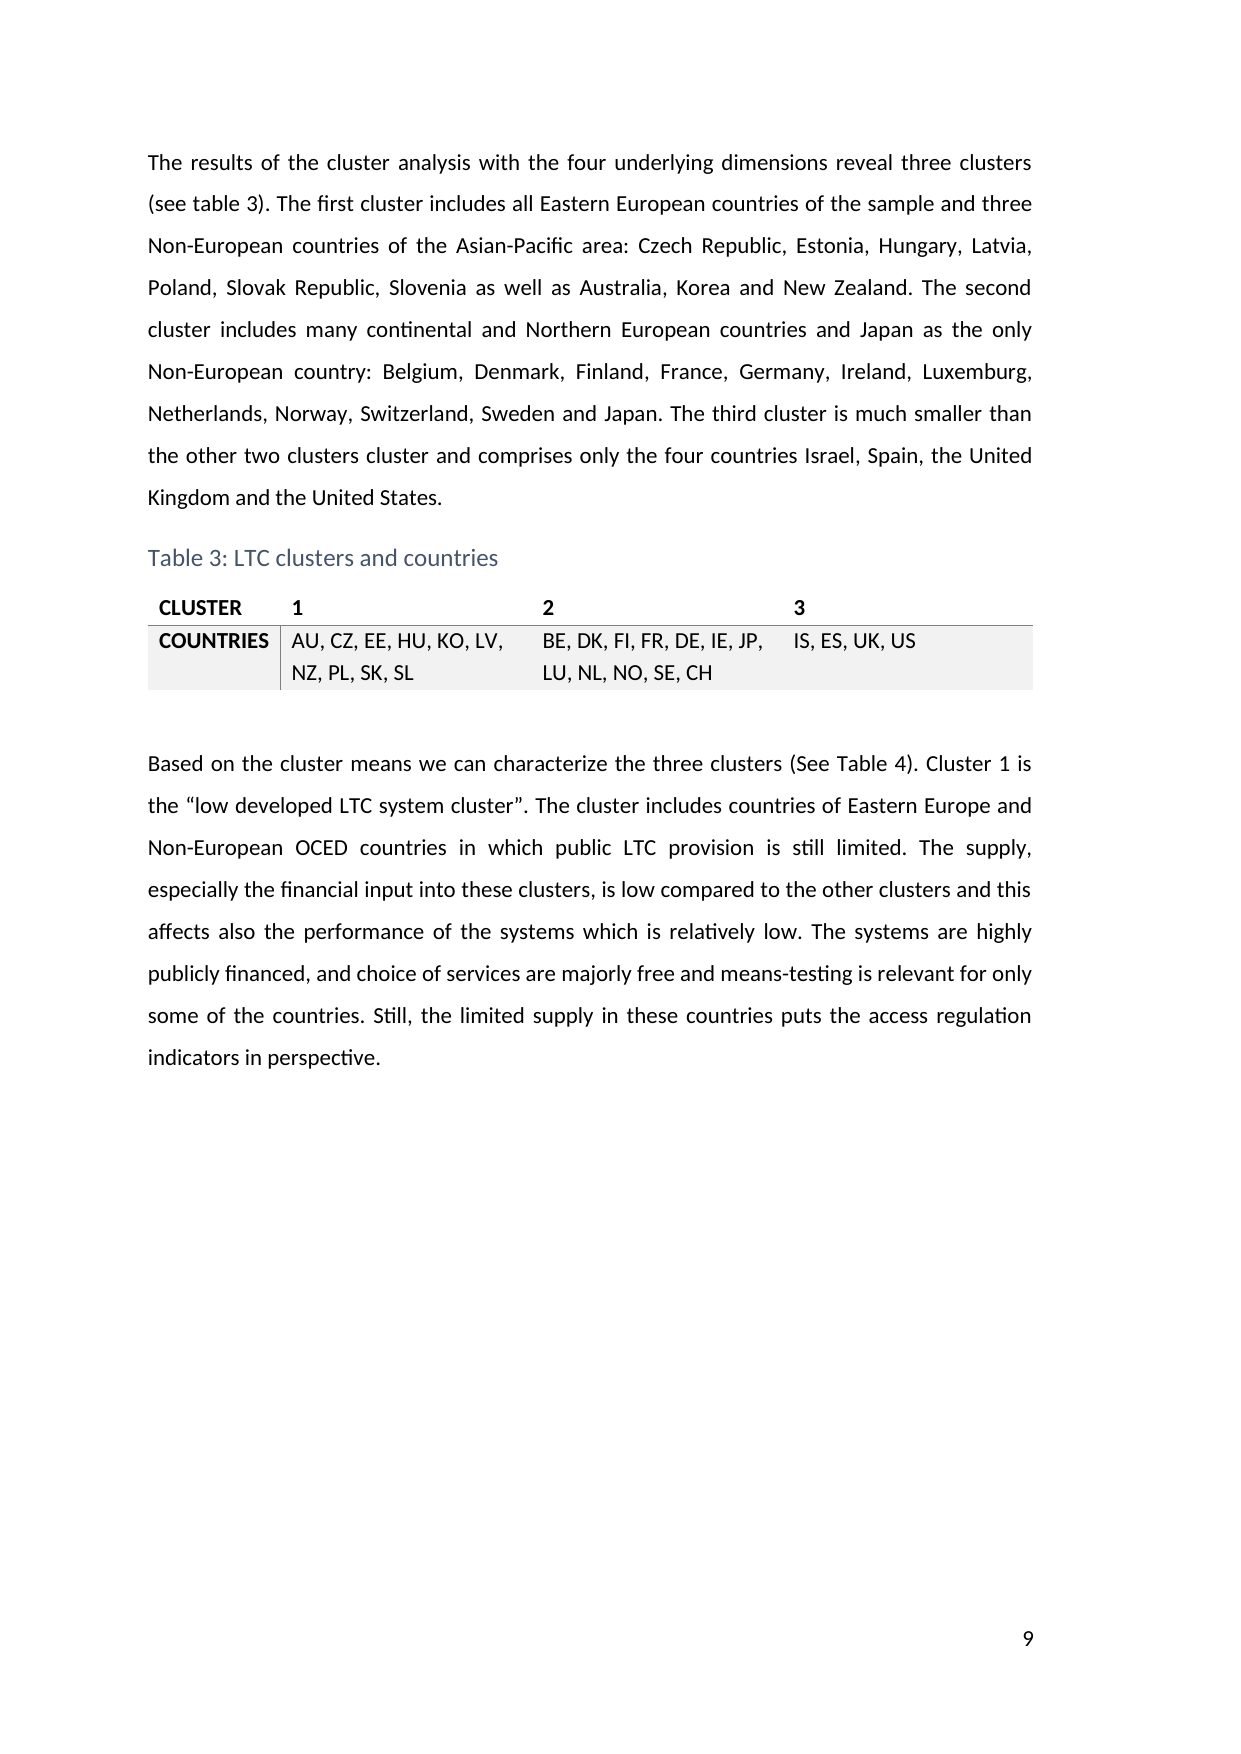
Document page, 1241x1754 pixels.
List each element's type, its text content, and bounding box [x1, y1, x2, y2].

table_header Cluster [148, 594, 280, 625]
text Table 3: LTC clusters and countries [148, 542, 1034, 573]
table_cell Countries [148, 626, 280, 690]
table_header 2 [531, 594, 782, 625]
table_header 3 [782, 594, 1033, 625]
table_cell IS, ES, UK, US [782, 626, 1033, 690]
table_cell AU, CZ, EE, HU, KO, LV, NZ, PL, SK, SL [281, 626, 531, 690]
text Based on the cluster means we can characterize the three clusters (See Table 4). Cluster 1 is the “low developed LTC system cluster”. The cluster includes countries of Eastern Europe and Non-European OCED countries in which public LTC provision is still limited. The supply, especially the financial input into these clusters, is low compared to the other clusters and this affects also the performance of the systems which is relatively low. The systems are highly publicly financed, and choice of services are majorly free and means-testing is relevant for only some of the countries. Still, the limited supply in these countries puts the access regulation indicators in perspective. [148, 749, 1034, 1071]
table_cell BE, DK, FI, FR, DE, IE, JP, LU, NL, NO, SE, CH [531, 626, 782, 690]
table_header 1 [280, 594, 531, 625]
text The results of the cluster analysis with the four underlying dimensions reveal three clusters (see table 3). The first cluster includes all Eastern European countries of the sample and three Non-European countries of the Asian-Pacific area: Czech Republic, Estonia, Hungary, Latvia, Poland, Slovak Republic, Slovenia as well as Australia, Korea and New Zealand. The second cluster includes many continental and Northern European countries and Japan as the only Non-European country: Belgium, Denmark, Finland, France, Germany, Ireland, Luxemburg, Netherlands, Norway, Switzerland, Sweden and Japan. The third cluster is much smaller than the other two clusters cluster and comprises only the four countries Israel, Spain, the United Kingdom and the United States. [148, 148, 1034, 511]
